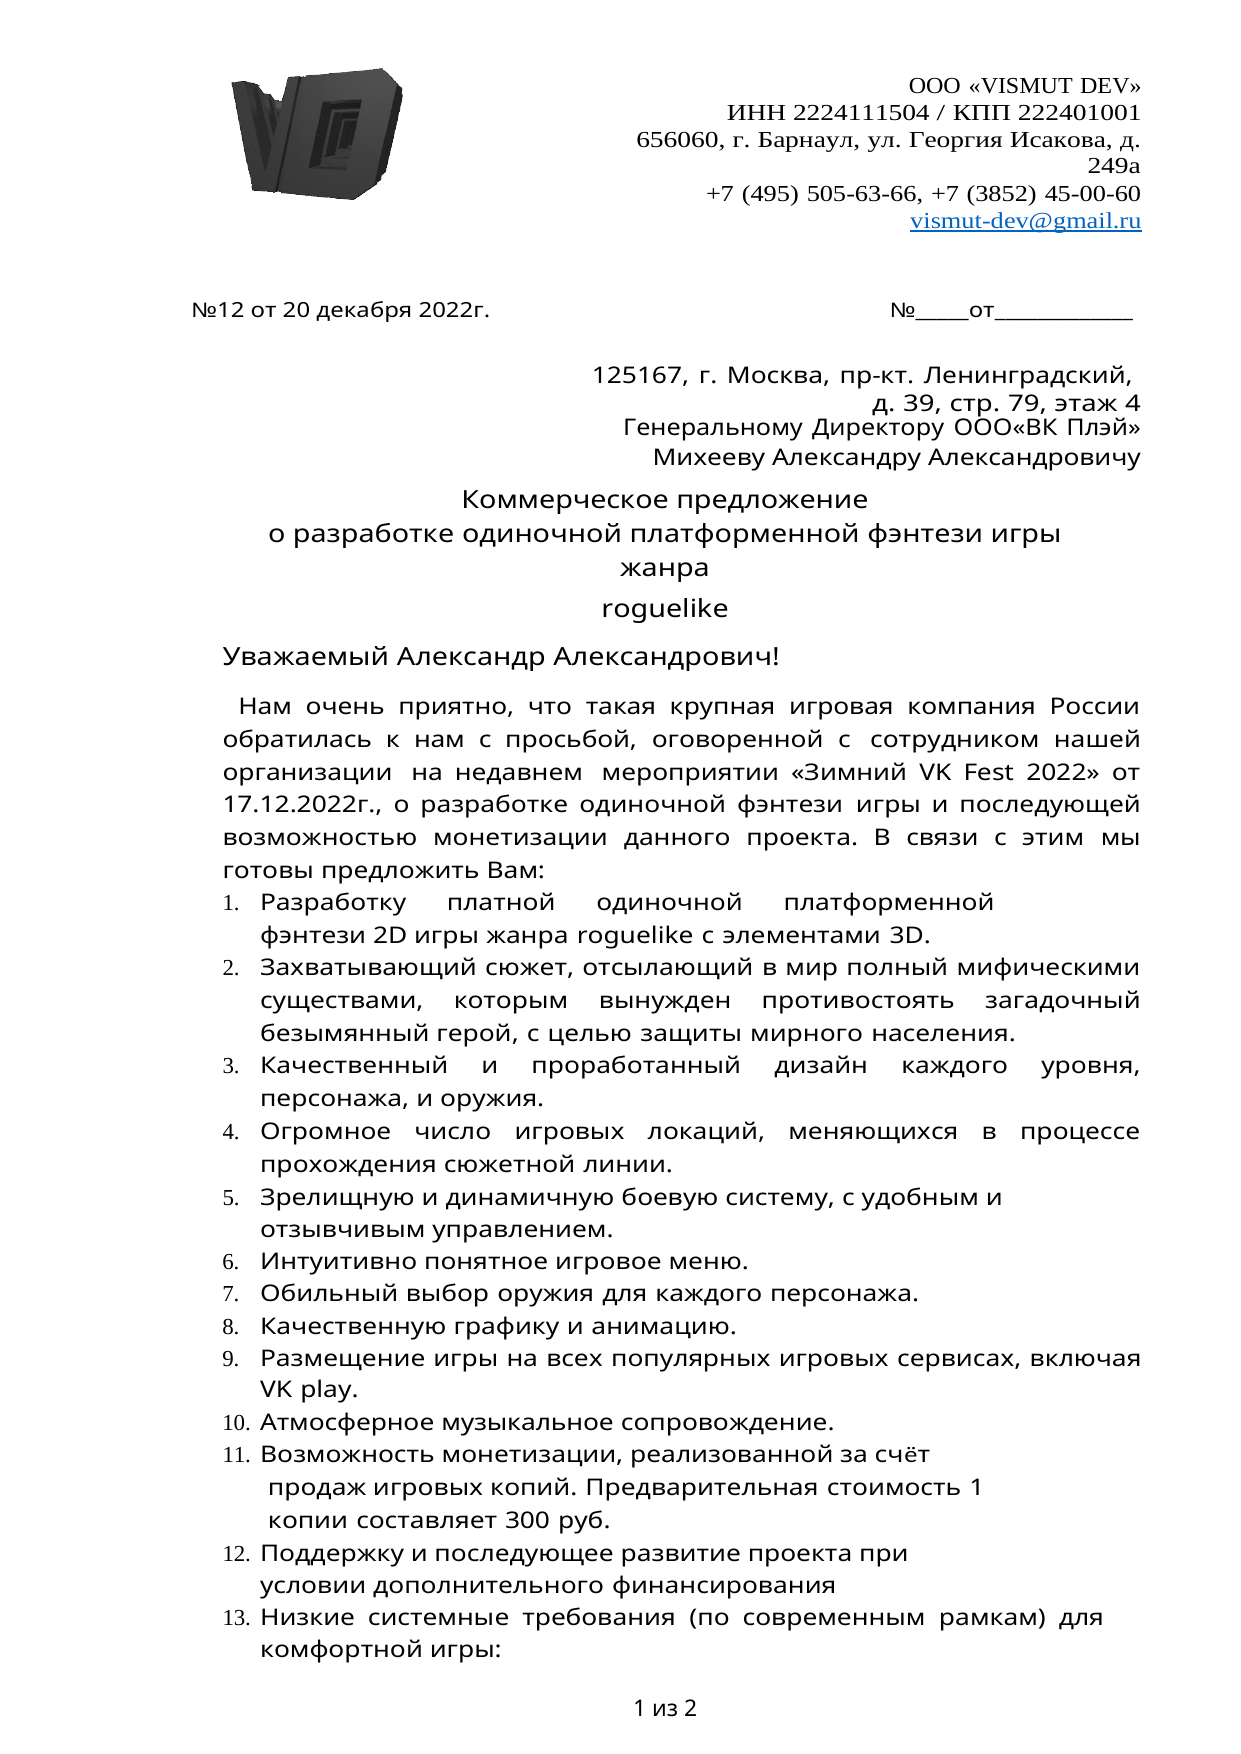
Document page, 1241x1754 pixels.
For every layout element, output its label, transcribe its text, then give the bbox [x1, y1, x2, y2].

table_header №_____от_____________ [665, 294, 1152, 358]
table_cell Коммерческое предложение о разработке одиночной платформенной фэнтези игры жанра roguelike [178, 482, 1152, 625]
table_cell Уважаемый Александр Александрович! Нам очень приятно, что такая крупная игровая компания России обратилась к нам с просьбой, оговоренной с сотрудником нашей организации на недавнем мероприятии «Зимний VK Fest 2022» от 17.12.2022г., о разработке одиночной фэнтези игры и последующей возможностью монетизации данного проекта. В связи с этим мы готовы предложить Вам: [178, 625, 1152, 886]
picture [231, 68, 403, 200]
table_header №12 от 20 декабря 2022г. [178, 294, 665, 358]
table_cell 125167, г. Москва, пр-кт. Ленинградский, д. 39, стр. 79, этаж 4 Генеральному Директору ООО«ВК Плэй» Михееву Александру Александровичу [178, 358, 1152, 482]
